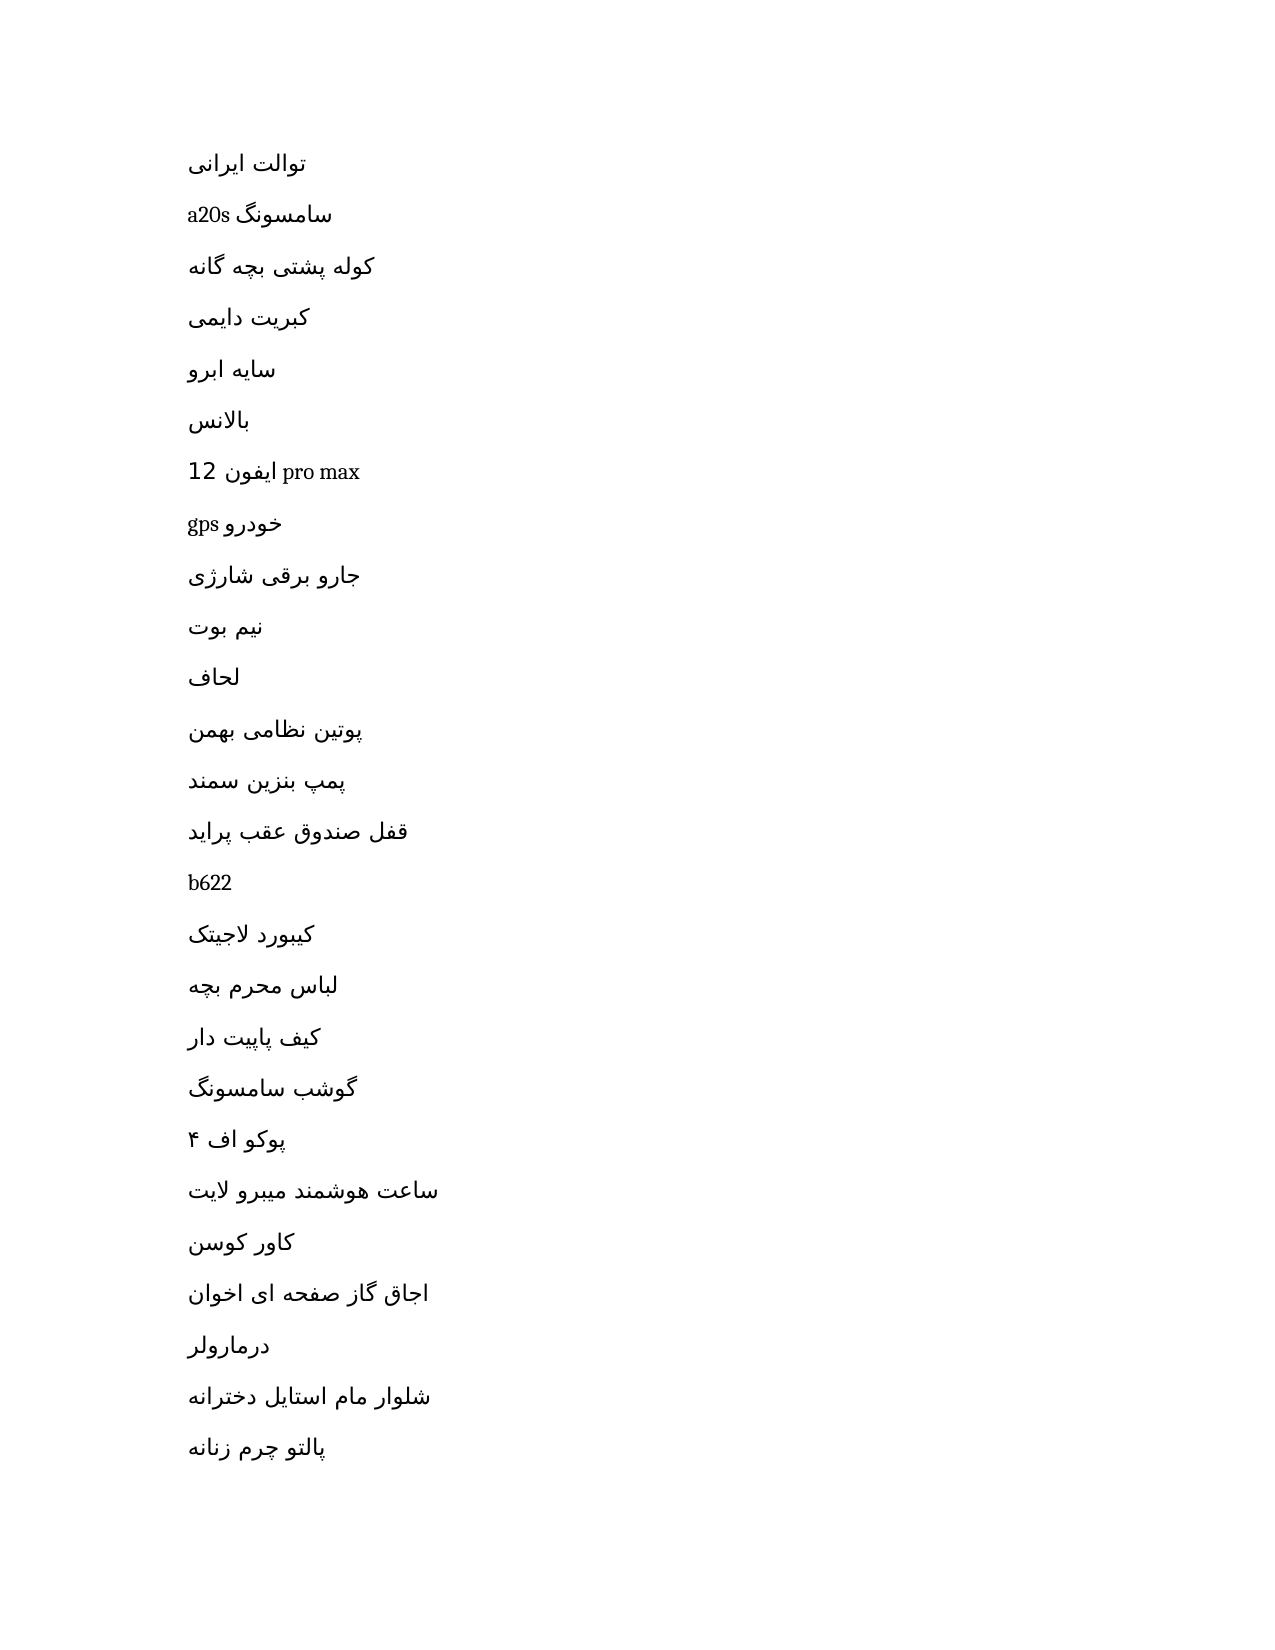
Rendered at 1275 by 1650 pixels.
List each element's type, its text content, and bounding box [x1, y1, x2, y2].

table_cell کیبورد لاجیتک [176, 921, 1076, 972]
table_cell b622 [176, 870, 1076, 921]
table_cell کوله پشتی بچه گانه [176, 253, 1076, 304]
table_cell جارو برقی شارژی [176, 562, 1076, 613]
table_cell gps خودرو [176, 510, 1076, 562]
table_cell توالت ایرانی [176, 150, 1076, 201]
table_cell شلوار مام استایل دخترانه [176, 1383, 1076, 1434]
table_cell قفل صندوق عقب پراید [176, 819, 1076, 870]
table_cell لحاف [176, 665, 1076, 716]
table_cell ساعت هوشمند میبرو لایت [176, 1178, 1076, 1229]
table_cell پوکو اف ۴ [176, 1126, 1076, 1178]
table_cell a20s سامسونگ [176, 201, 1076, 253]
table_cell پوتین نظامی بهمن [176, 716, 1076, 767]
table_cell ایفون 12 pro max [176, 459, 1076, 510]
table_cell اجاق گاز صفحه ای اخوان [176, 1280, 1076, 1332]
table_cell پمپ بنزین سمند [176, 767, 1076, 818]
table_cell نیم بوت [176, 613, 1076, 664]
table_cell کیف پاپیت دار [176, 1024, 1076, 1075]
table_cell کاور کوسن [176, 1229, 1076, 1280]
table_cell درمارولر [176, 1332, 1076, 1383]
table_cell سایه ابرو [176, 356, 1076, 407]
table_cell لباس محرم بچه [176, 972, 1076, 1024]
table_cell پالتو چرم زنانه [176, 1435, 1076, 1486]
table_cell کبریت دایمی [176, 304, 1076, 356]
table_cell گوشب سامسونگ [176, 1075, 1076, 1126]
table_cell بالانس [176, 407, 1076, 458]
